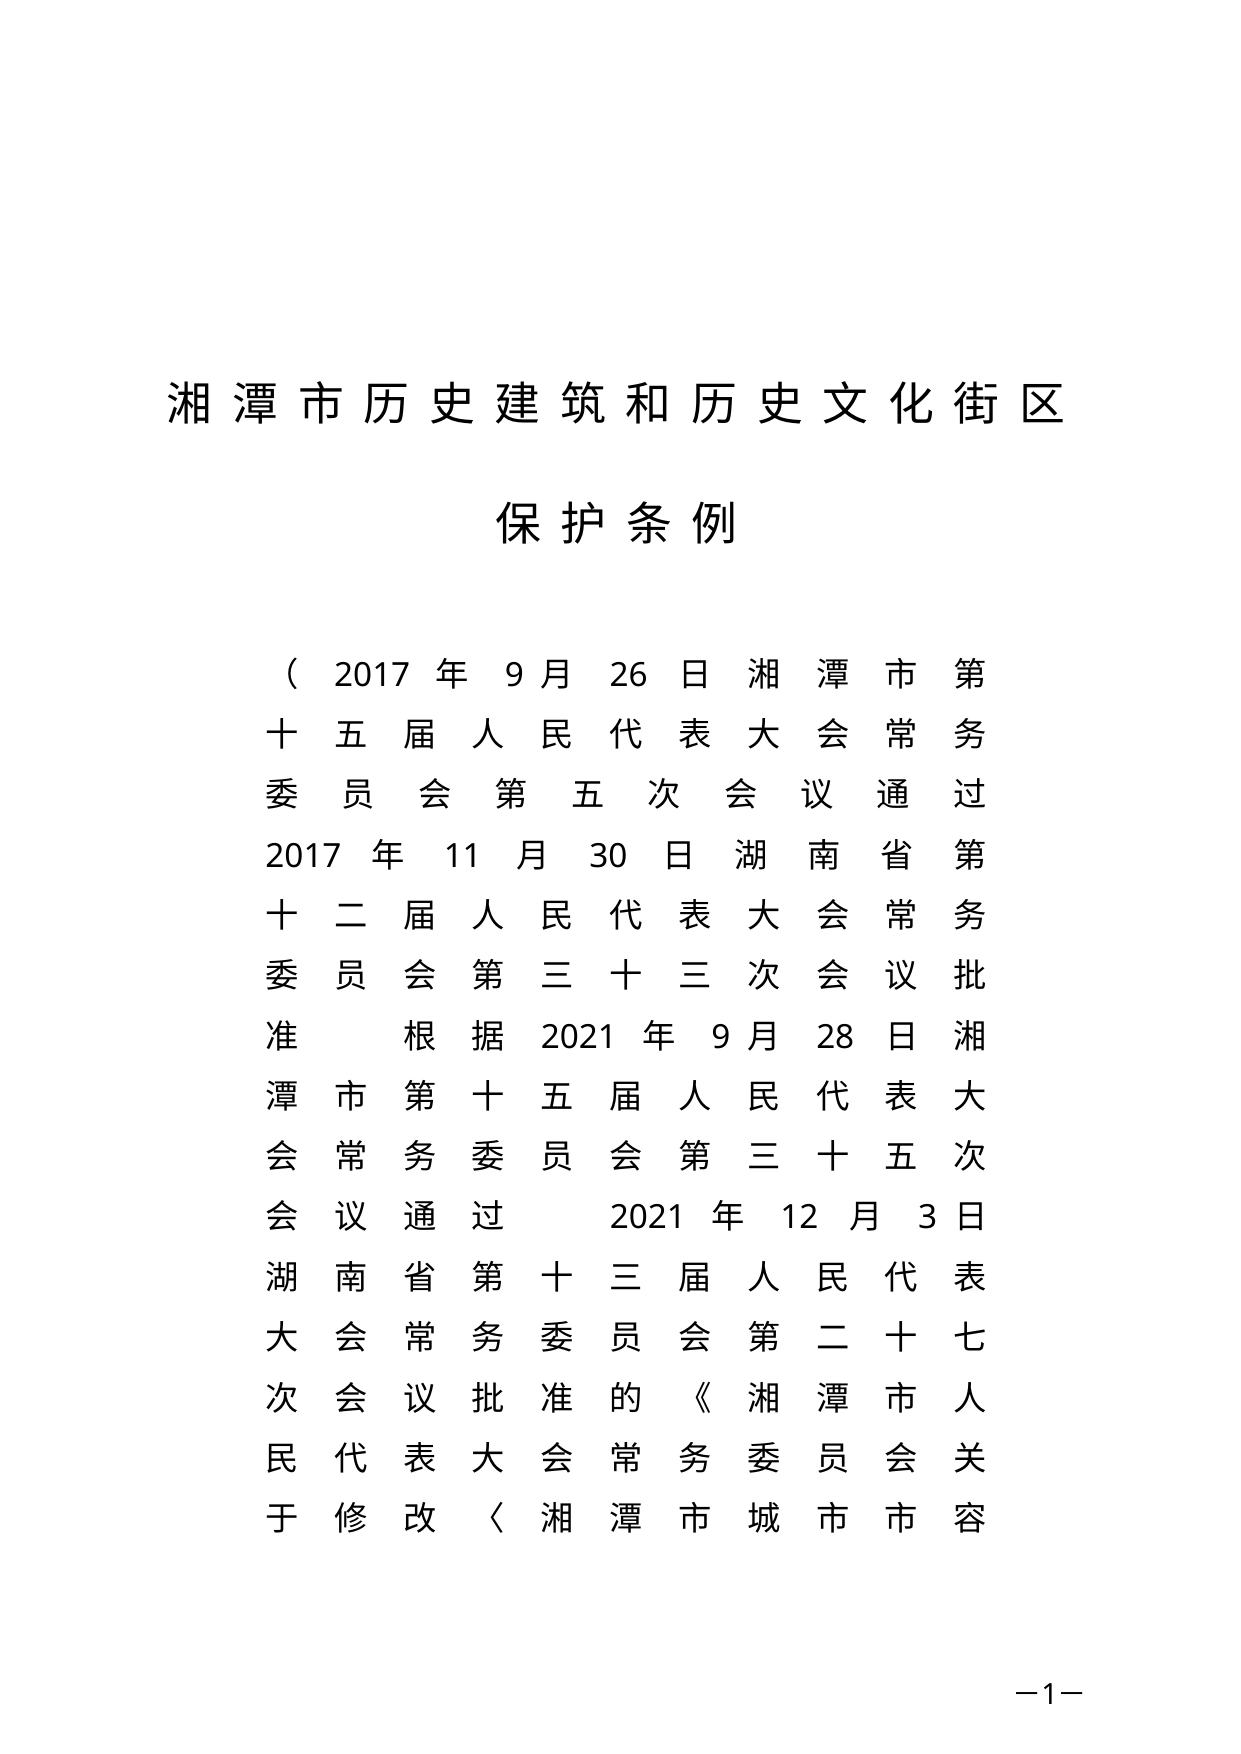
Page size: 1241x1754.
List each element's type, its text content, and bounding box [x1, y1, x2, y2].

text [232, 642, 1019, 1546]
text 湘潭市历史建筑和历史文化街区保护条例 [167, 340, 1085, 581]
